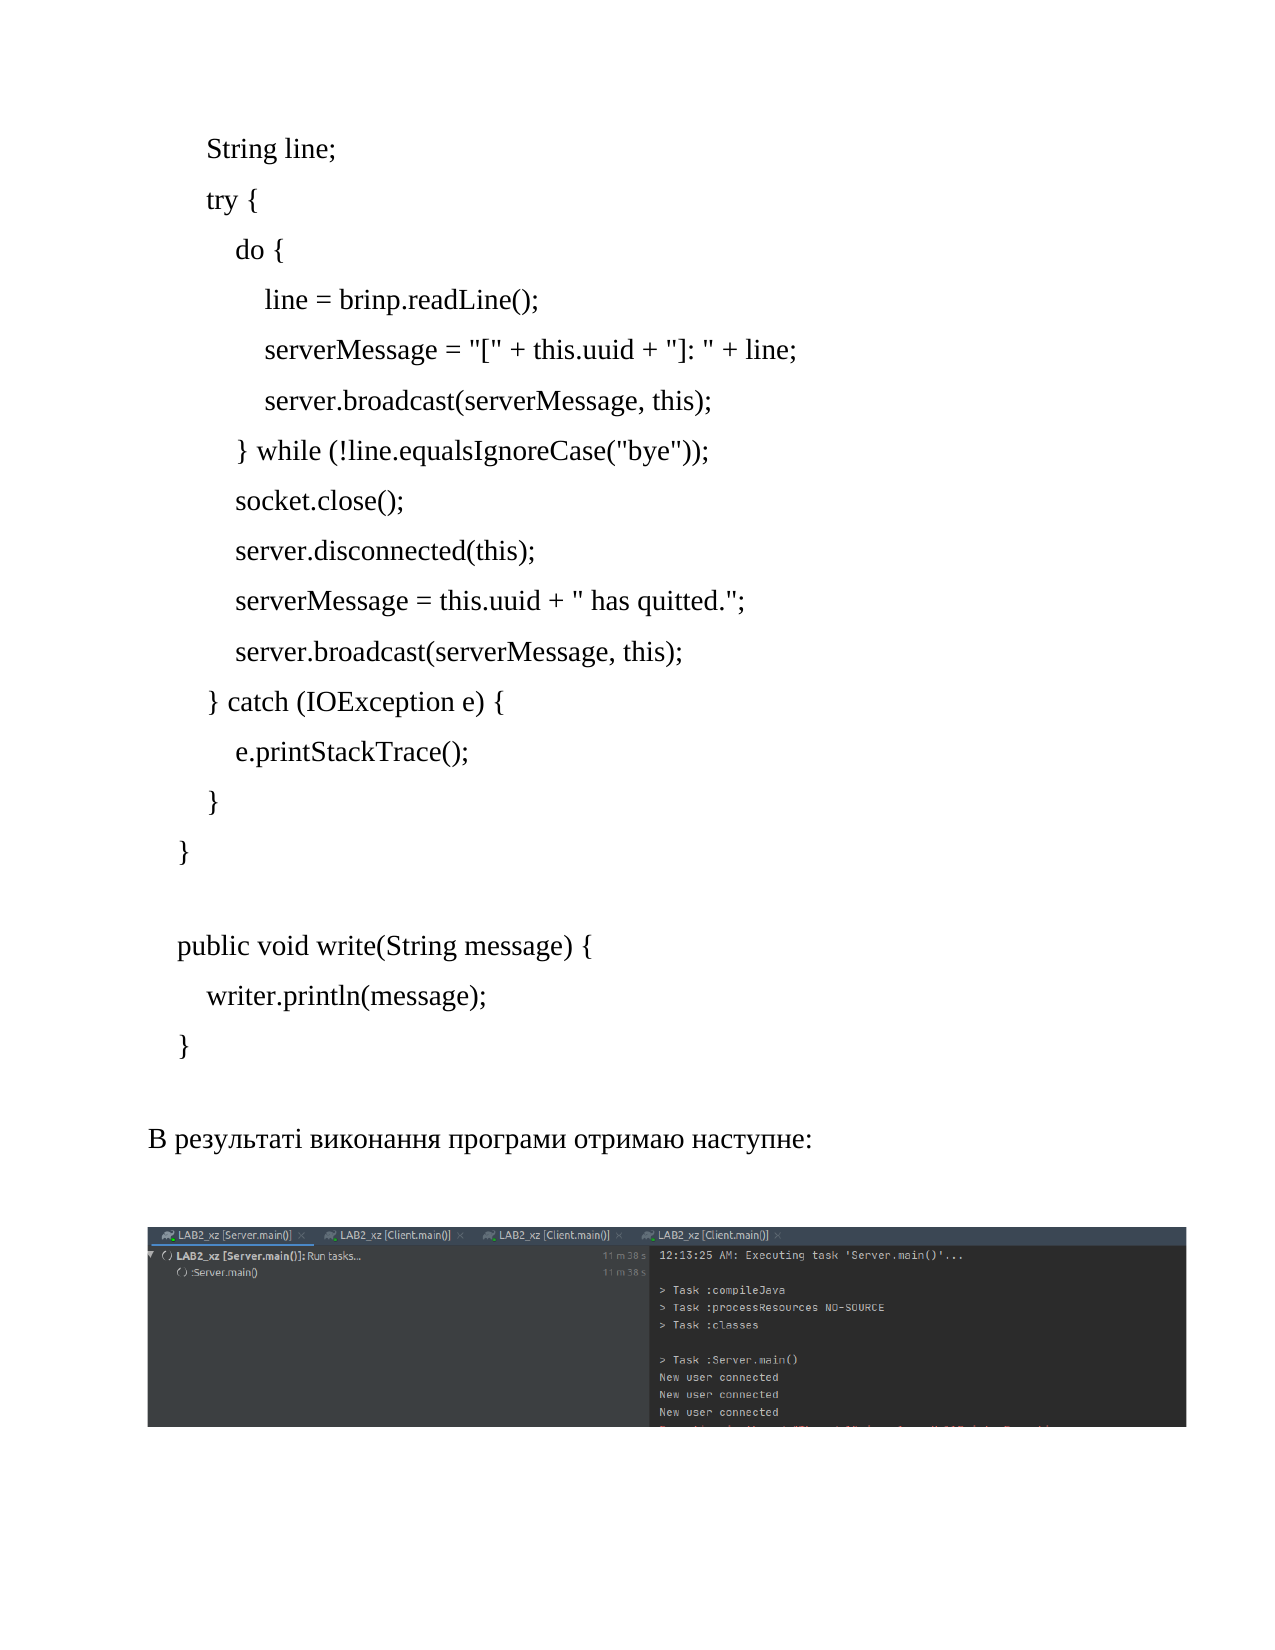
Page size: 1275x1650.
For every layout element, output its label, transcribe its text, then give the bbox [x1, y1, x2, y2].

text try { [148, 182, 1186, 215]
text String line; [148, 132, 1186, 165]
text } [148, 834, 1186, 868]
text line = brinp.readLine(); [148, 282, 1186, 316]
text writer.println(message); [148, 978, 1186, 1011]
text В результаті виконання програми отримаю наступне: [148, 1121, 1186, 1155]
text } [148, 1028, 1186, 1062]
text socket.close(); [148, 483, 1186, 517]
text server.broadcast(serverMessage, this); [148, 634, 1186, 667]
text serverMessage = this.uuid + " has quitted."; [148, 583, 1186, 617]
text e.printStackTrace(); [148, 734, 1186, 768]
text } catch (IOException e) { [148, 684, 1186, 717]
text serverMessage = "[" + this.uuid + "]: " + line; [148, 332, 1186, 366]
text server.broadcast(serverMessage, this); [148, 383, 1186, 416]
text do { [148, 232, 1186, 266]
text public void write(String message) { [148, 928, 1186, 961]
text server.disconnected(this); [148, 533, 1186, 567]
text } [148, 784, 1186, 818]
picture [147, 1227, 1187, 1427]
text } while (!line.equalsIgnoreCase("bye")); [148, 433, 1186, 466]
